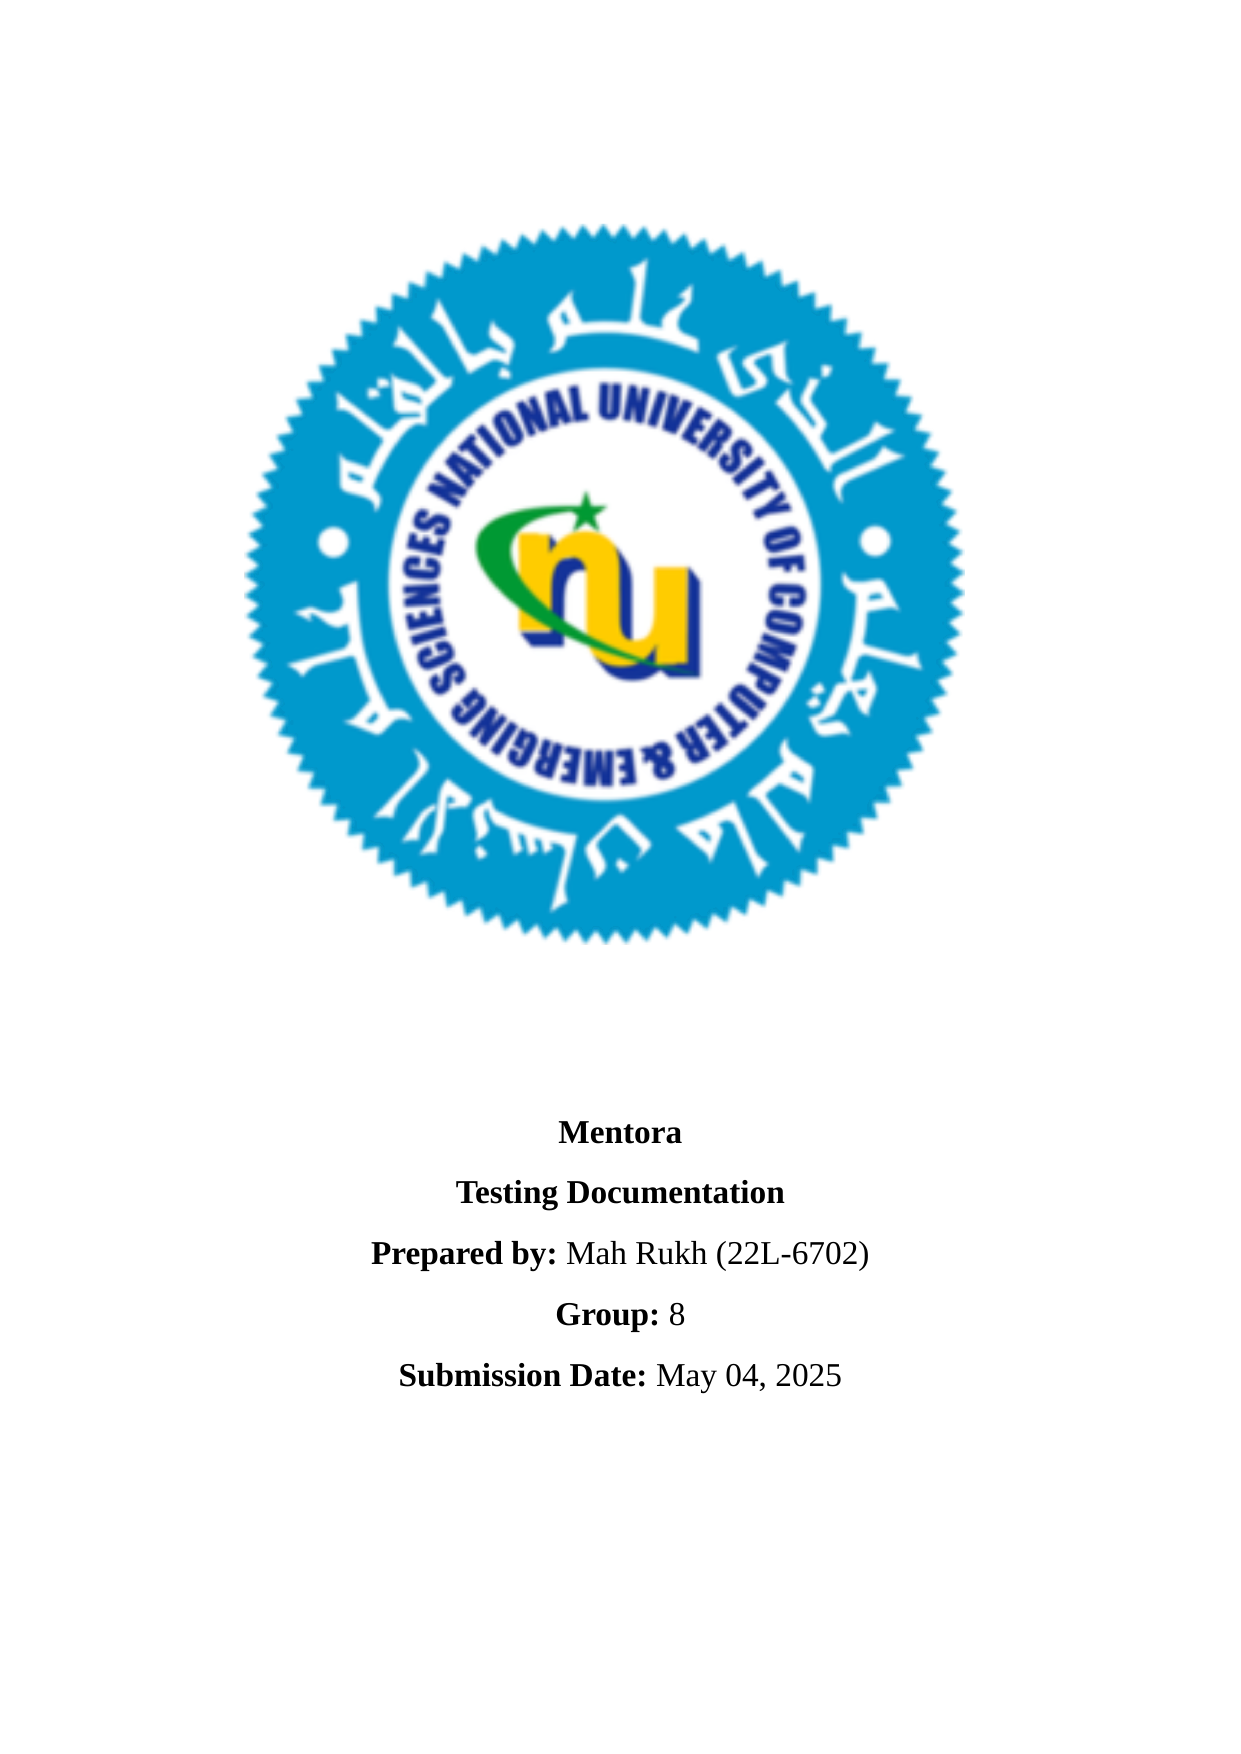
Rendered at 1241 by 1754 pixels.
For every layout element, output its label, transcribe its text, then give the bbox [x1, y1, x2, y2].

text Testing Documentation [150, 1173, 1090, 1211]
picture [150, 150, 1091, 1091]
text Prepared by: Mah Rukh (22L-6702) [150, 1233, 1090, 1272]
text Mentora [150, 1112, 1090, 1150]
text Group: 8 [150, 1294, 1090, 1332]
text Submission Date: May 04, 2025 [150, 1355, 1090, 1393]
